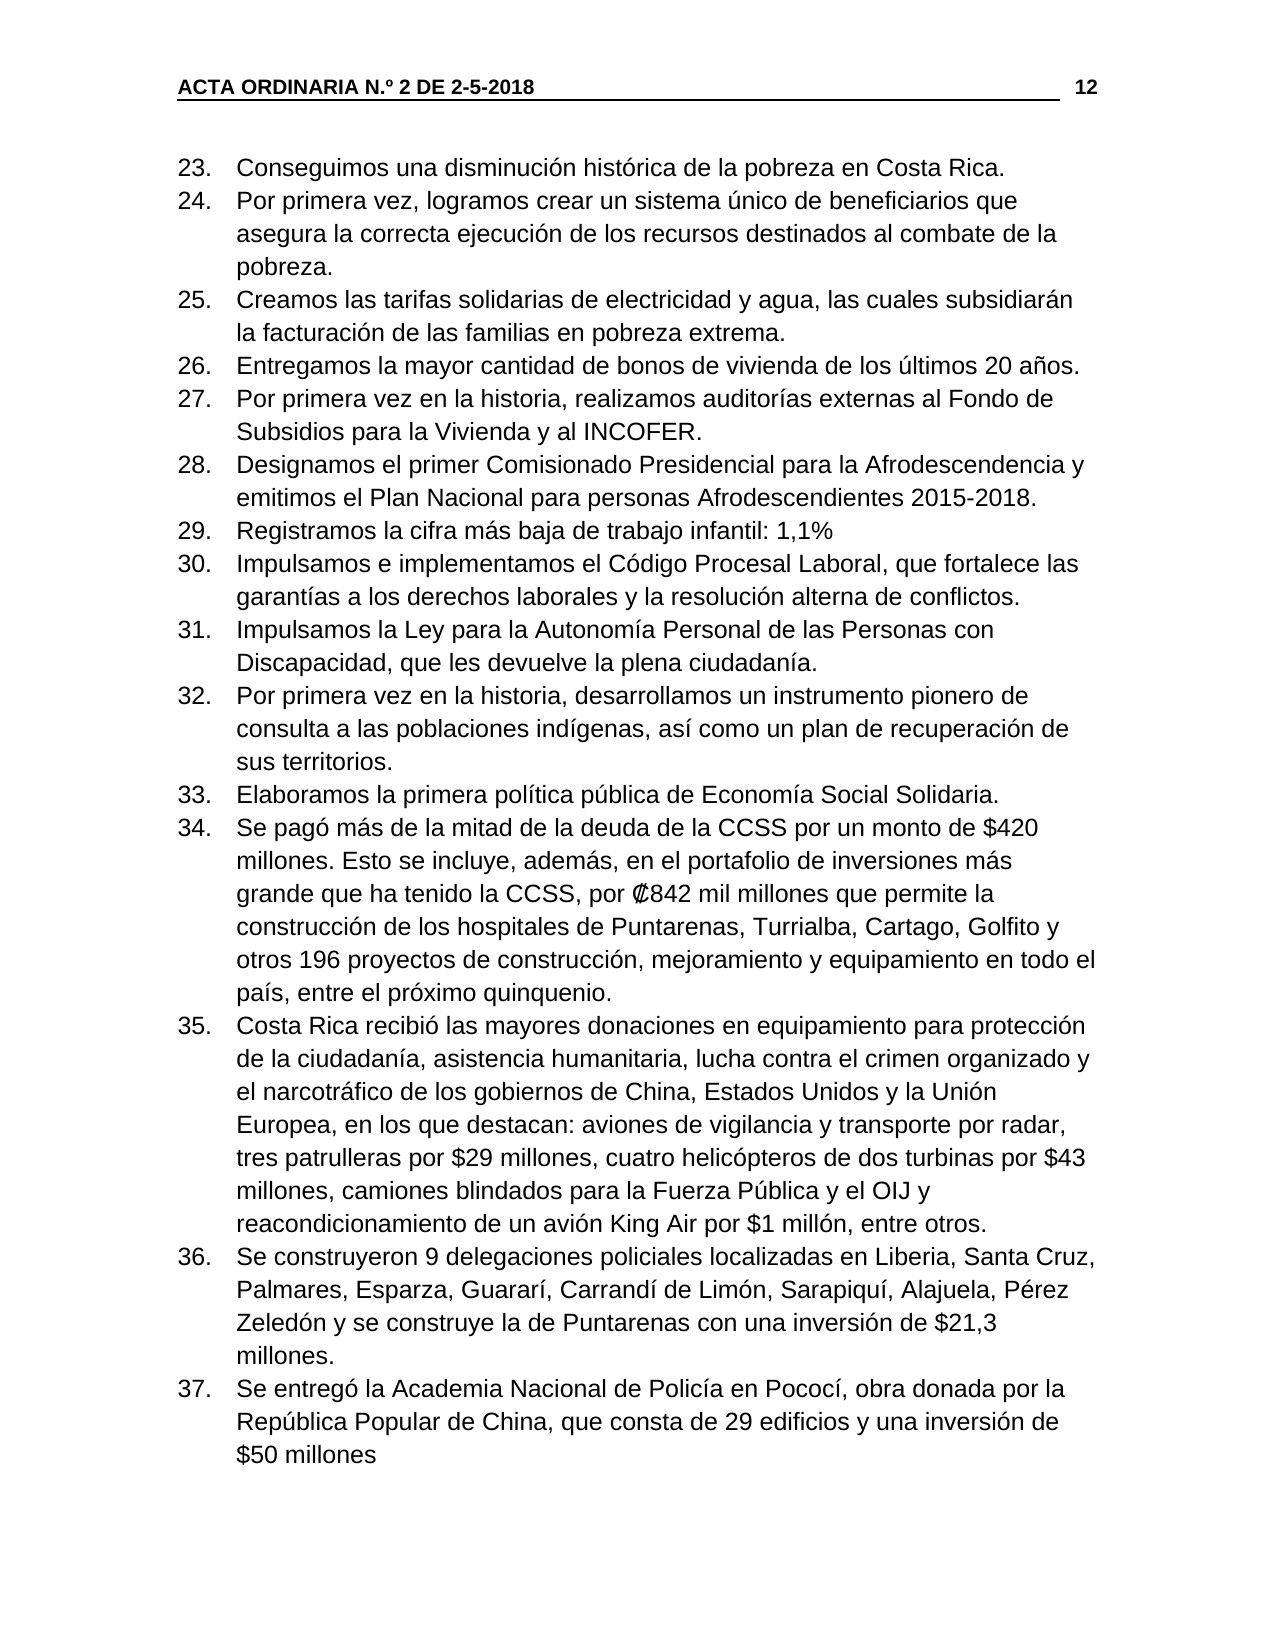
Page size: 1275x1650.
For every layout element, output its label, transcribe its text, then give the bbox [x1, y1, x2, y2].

list Creamos las tarifas solidarias de electricidad y agua, las cuales subsidiarán la facturación de las familias en pobreza extrema. [177, 285, 1098, 346]
list Registramos la cifra más baja de trabajo infantil: 1,1% [177, 516, 1098, 544]
list Conseguimos una disminución histórica de la pobreza en Costa Rica. [177, 153, 1098, 181]
list Por primera vez en la historia, desarrollamos un instrumento pionero de consulta a las poblaciones indígenas, así como un plan de recuperación de sus territorios. [177, 681, 1098, 776]
list Se entregó la Academia Nacional de Policía en Pococí, obra donada por la República Popular de China, que consta de 29 edificios y una inversión de $50 millones [177, 1374, 1098, 1469]
list Impulsamos la Ley para la Autonomía Personal de las Personas con Discapacidad, que les devuelve la plena ciudadanía. [177, 615, 1098, 677]
list Entregamos la mayor cantidad de bonos de vivienda de los últimos 20 años. [177, 351, 1098, 379]
list Impulsamos e implementamos el Código Procesal Laboral, que fortalece las garantías a los derechos laborales y la resolución alterna de conflictos. [177, 549, 1098, 611]
list Se pagó más de la mitad de la deuda de la CCSS por un monto de $420 millones. Esto se incluye, además, en el portafolio de inversiones más grande que ha tenido la CCSS, por ₡842 mil millones que permite la construcción de los hospitales de Puntarenas, Turrialba, Cartago, Golfito y otros 196 proyectos de construcción, mejoramiento y equipamiento en todo el país, entre el próximo quinquenio. [177, 813, 1098, 1007]
list Por primera vez en la historia, realizamos auditorías externas al Fondo de Subsidios para la Vivienda y al INCOFER. [177, 384, 1098, 446]
list Designamos el primer Comisionado Presidencial para la Afrodescendencia y emitimos el Plan Nacional para personas Afrodescendientes 2015-2018. [177, 450, 1098, 512]
list Se construyeron 9 delegaciones policiales localizadas en Liberia, Santa Cruz, Palmares, Esparza, Guararí, Carrandí de Limón, Sarapiquí, Alajuela, Pérez Zeledón y se construye la de Puntarenas con una inversión de $21,3 millones. [177, 1242, 1098, 1370]
list Por primera vez, logramos crear un sistema único de beneficiarios que asegura la correcta ejecución de los recursos destinados al combate de la pobreza. [177, 186, 1098, 280]
list Costa Rica recibió las mayores donaciones en equipamiento para protección de la ciudadanía, asistencia humanitaria, lucha contra el crimen organizado y el narcotráfico de los gobiernos de China, Estados Unidos y la Unión Europea, en los que destacan: aviones de vigilancia y transporte por radar, tres patrulleras por $29 millones, cuatro helicópteros de dos turbinas por $43 millones, camiones blindados para la Fuerza Pública y el OIJ y reacondicionamiento de un avión King Air por $1 millón, entre otros. [177, 1011, 1098, 1238]
list Elaboramos la primera política pública de Economía Social Solidaria. [177, 780, 1098, 809]
